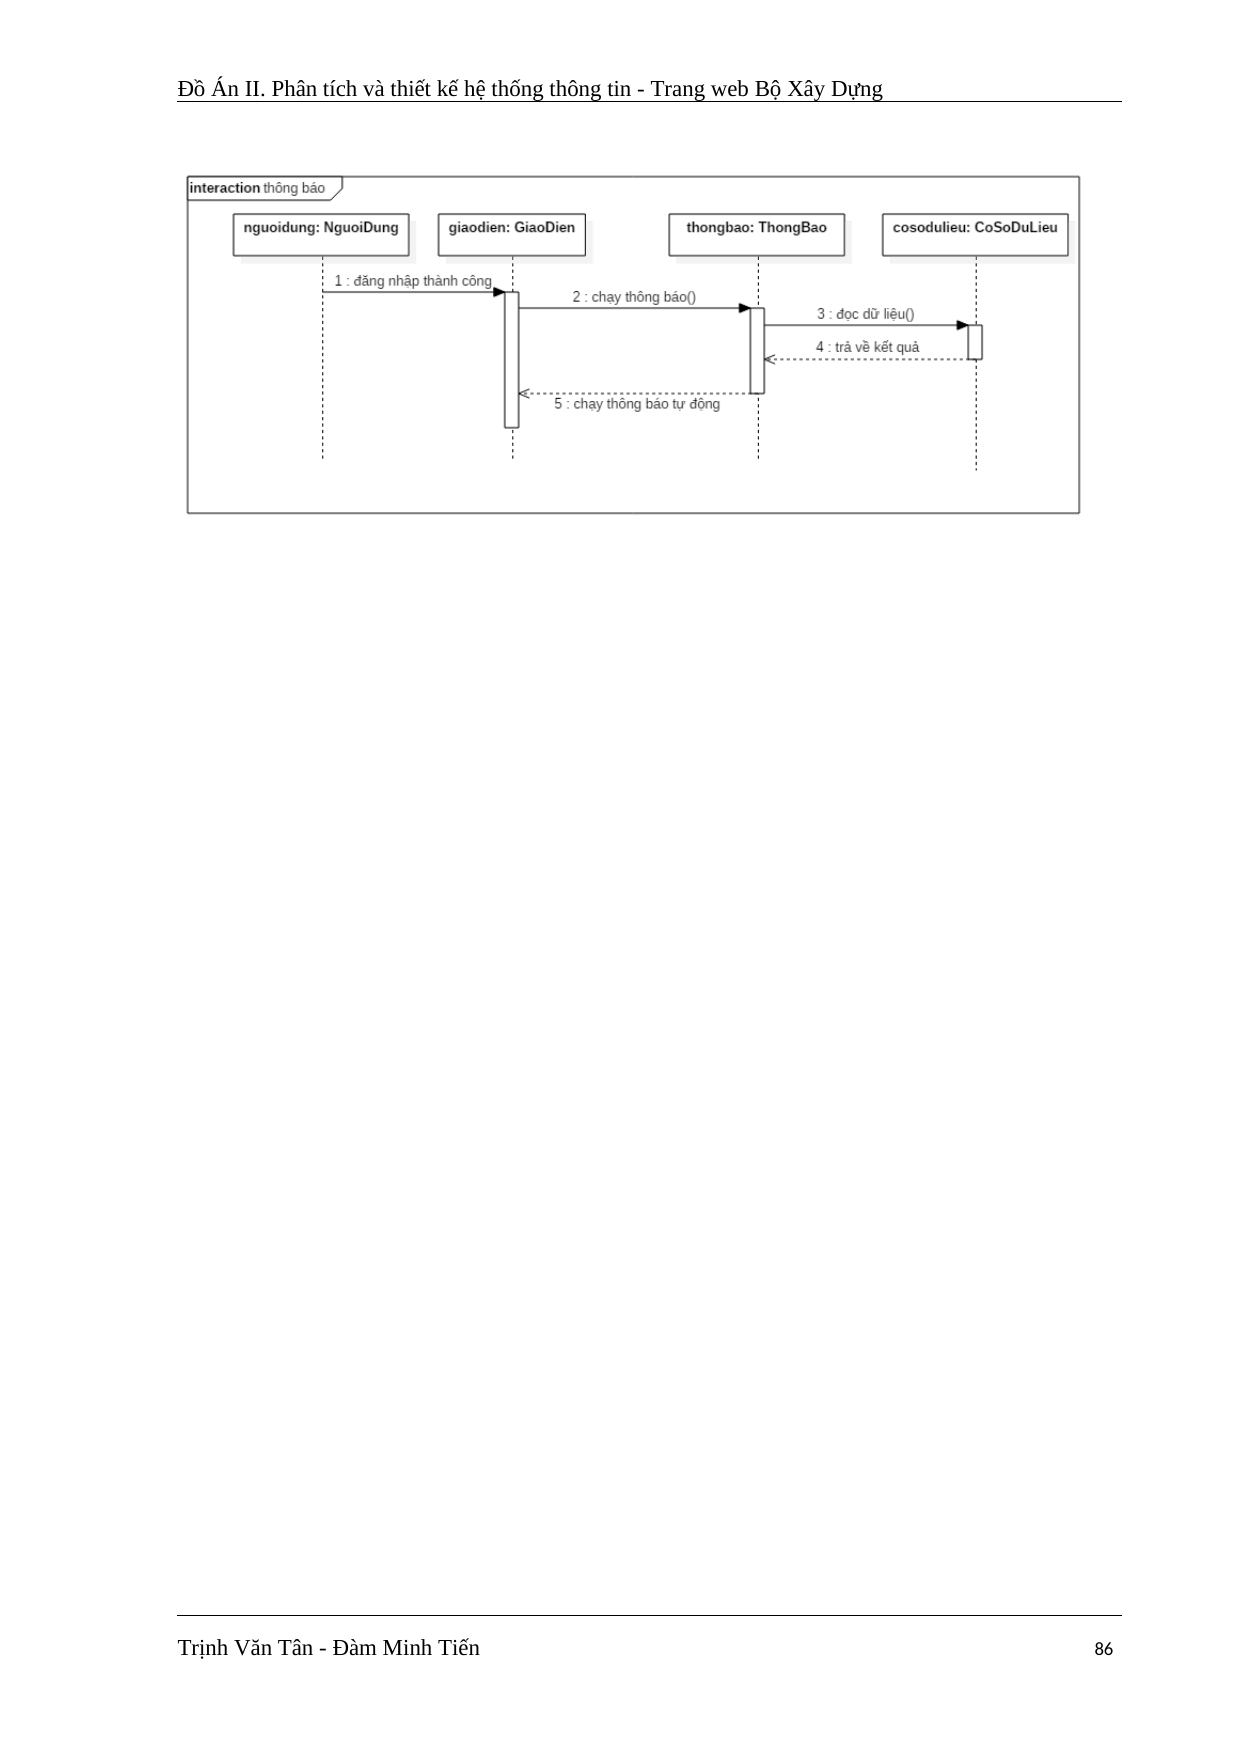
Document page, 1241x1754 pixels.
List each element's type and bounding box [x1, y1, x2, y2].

picture [177, 166, 1122, 556]
